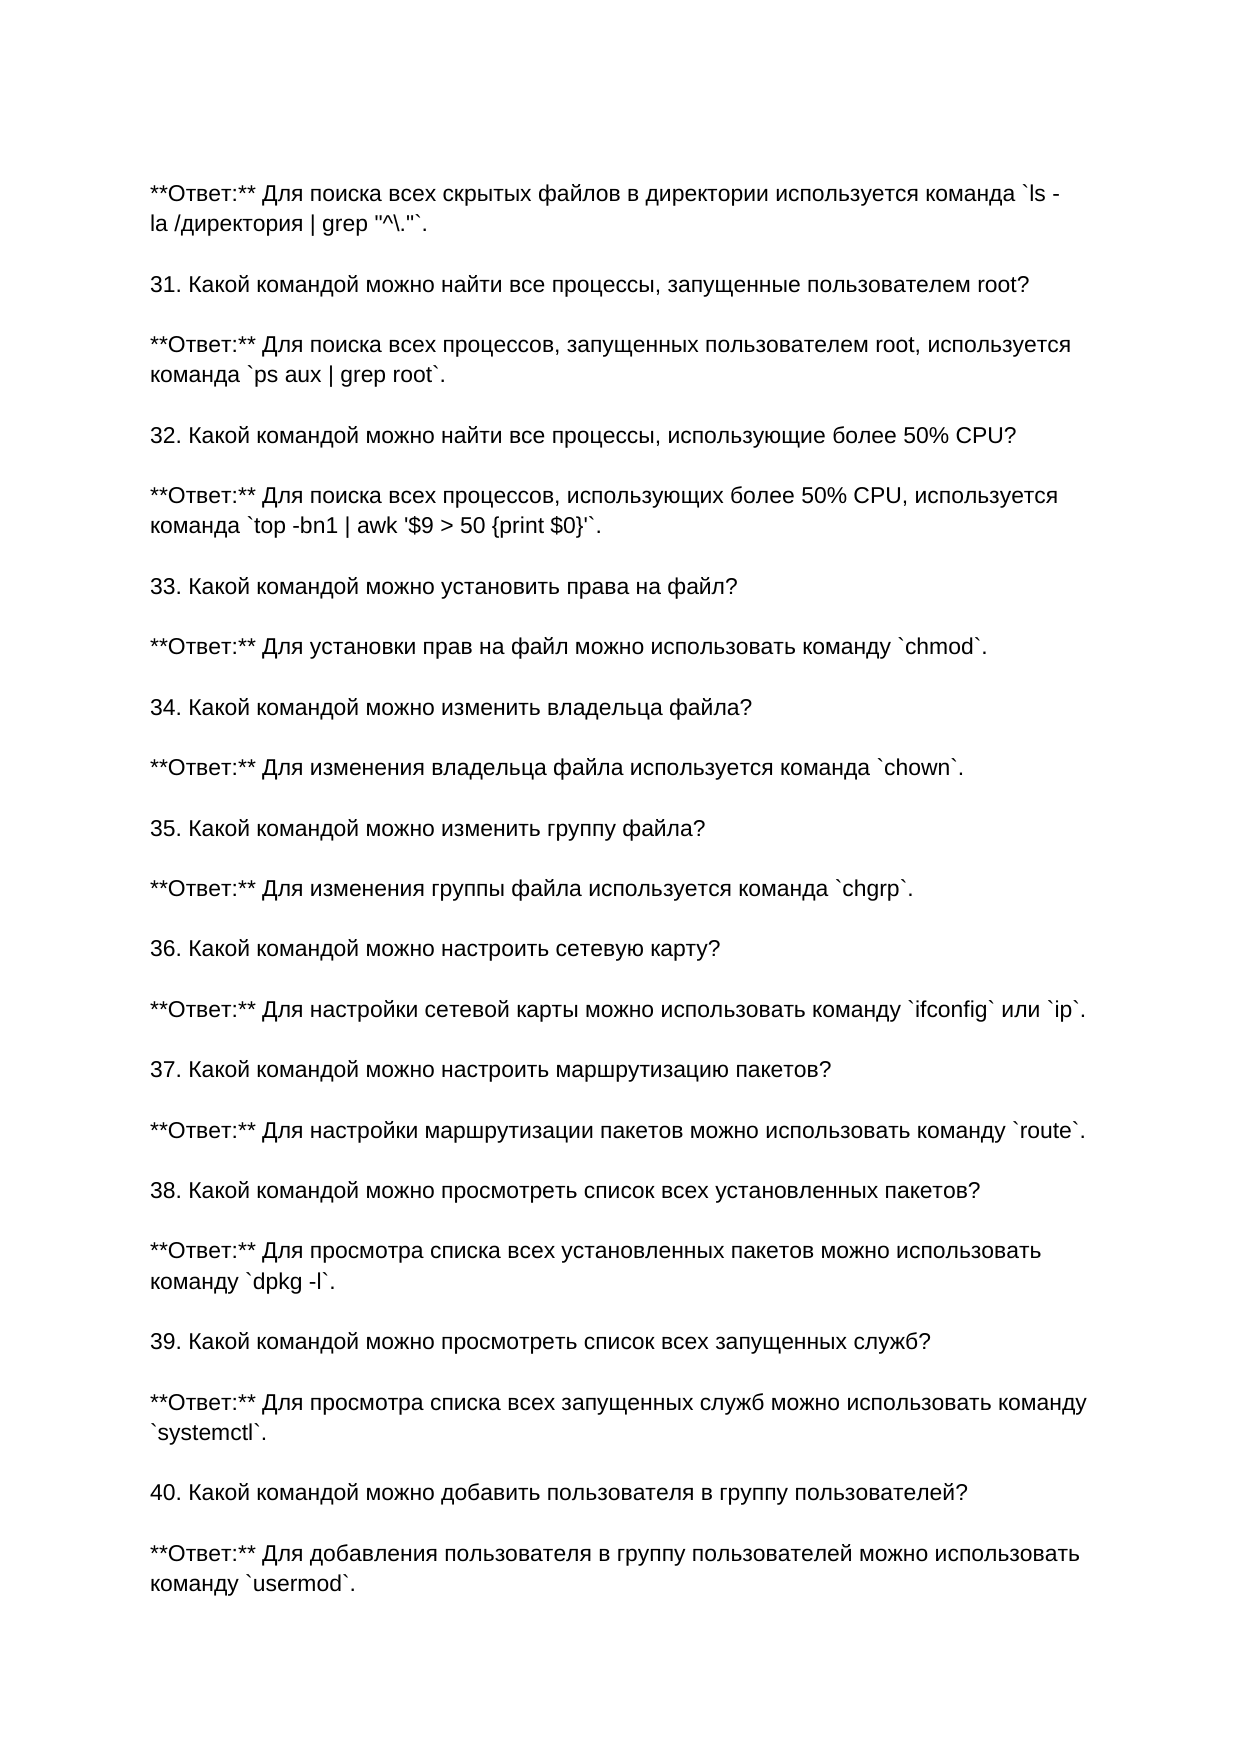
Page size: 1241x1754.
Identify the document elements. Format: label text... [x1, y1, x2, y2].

text **Ответ:** Для поиска всех скрытых файлов в директории используется команда `ls -la /директория | grep "^\."`. [150, 180, 1090, 237]
text 40. Какой командой можно добавить пользователя в группу пользователей? [150, 1479, 1090, 1506]
text 35. Какой командой можно изменить группу файла? [150, 814, 1090, 841]
text **Ответ:** Для просмотра списка всех запущенных служб можно использовать команду `systemctl`. [150, 1388, 1090, 1445]
text **Ответ:** Для поиска всех процессов, использующих более 50% CPU, используется команда `top -bn1 | awk '$9 > 50 {print $0}'`. [150, 482, 1090, 539]
text 34. Какой командой можно изменить владельца файла? [150, 694, 1090, 720]
text **Ответ:** Для поиска всех процессов, запущенных пользователем root, используется команда `ps aux | grep root`. [150, 331, 1090, 388]
text **Ответ:** Для установки прав на файл можно использовать команду `chmod`. [150, 633, 1090, 660]
text 37. Какой командой можно настроить маршрутизацию пакетов? [150, 1056, 1090, 1083]
text 32. Какой командой можно найти все процессы, использующие более 50% CPU? [150, 422, 1090, 448]
text 39. Какой командой можно просмотреть список всех запущенных служб? [150, 1328, 1090, 1354]
text **Ответ:** Для настройки сетевой карты можно использовать команду `ifconfig` или `ip`. [150, 996, 1090, 1022]
text 38. Какой командой можно просмотреть список всех установленных пакетов? [150, 1177, 1090, 1203]
text 36. Какой командой можно настроить сетевую карту? [150, 935, 1090, 962]
text 31. Какой командой можно найти все процессы, запущенные пользователем root? [150, 271, 1090, 297]
text **Ответ:** Для настройки маршрутизации пакетов можно использовать команду `route`. [150, 1117, 1090, 1143]
text **Ответ:** Для добавления пользователя в группу пользователей можно использовать команду `usermod`. [150, 1539, 1090, 1596]
text **Ответ:** Для изменения группы файла используется команда `chgrp`. [150, 875, 1090, 901]
text **Ответ:** Для просмотра списка всех установленных пакетов можно использовать команду `dpkg -l`. [150, 1237, 1090, 1294]
text **Ответ:** Для изменения владельца файла используется команда `chown`. [150, 754, 1090, 781]
text 33. Какой командой можно установить права на файл? [150, 573, 1090, 599]
